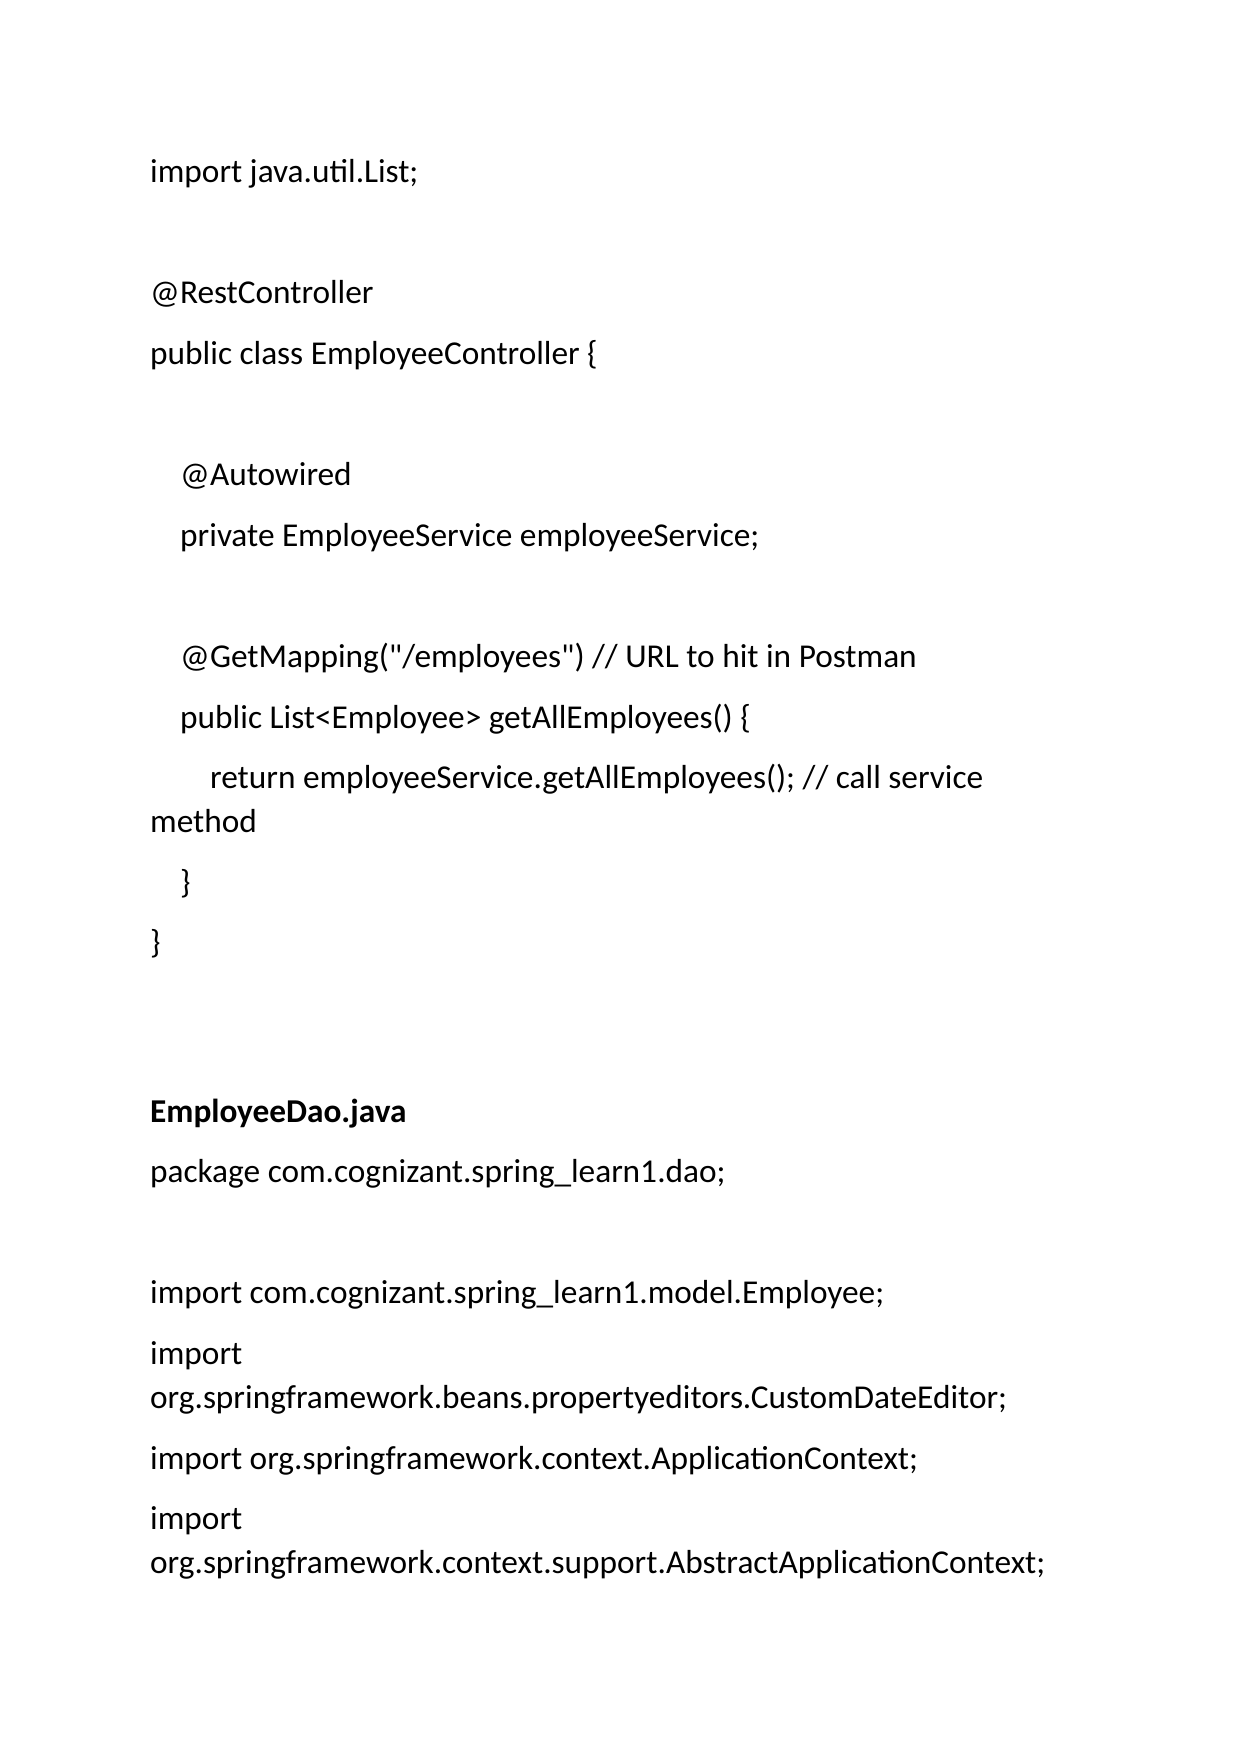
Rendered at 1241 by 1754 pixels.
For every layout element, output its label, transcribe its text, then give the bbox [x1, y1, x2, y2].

text @RestController [150, 271, 1090, 312]
text @GetMapping("/employees") // URL to hit in Postman [150, 635, 1090, 676]
text EmployeeDao.java [150, 1089, 1090, 1130]
text package com.cognizant.spring_learn1.dao; [150, 1150, 1090, 1191]
text public class EmployeeController { [150, 332, 1090, 373]
text @Autowired [150, 453, 1090, 494]
text import org.springframework.context.ApplicationContext; [150, 1437, 1090, 1477]
text import com.cognizant.spring_learn1.model.Employee; [150, 1271, 1090, 1312]
text import org.springframework.context.support.AbstractApplicationContext; [150, 1497, 1090, 1582]
text } [150, 921, 1090, 962]
text import org.springframework.beans.propertyeditors.CustomDateEditor; [150, 1332, 1090, 1417]
text import java.util.List; [150, 150, 1090, 191]
text return employeeService.getAllEmployees(); // call service method [150, 756, 1090, 841]
text public List<Employee> getAllEmployees() { [150, 696, 1090, 736]
text private EmployeeService employeeService; [150, 514, 1090, 554]
text } [150, 861, 1090, 902]
